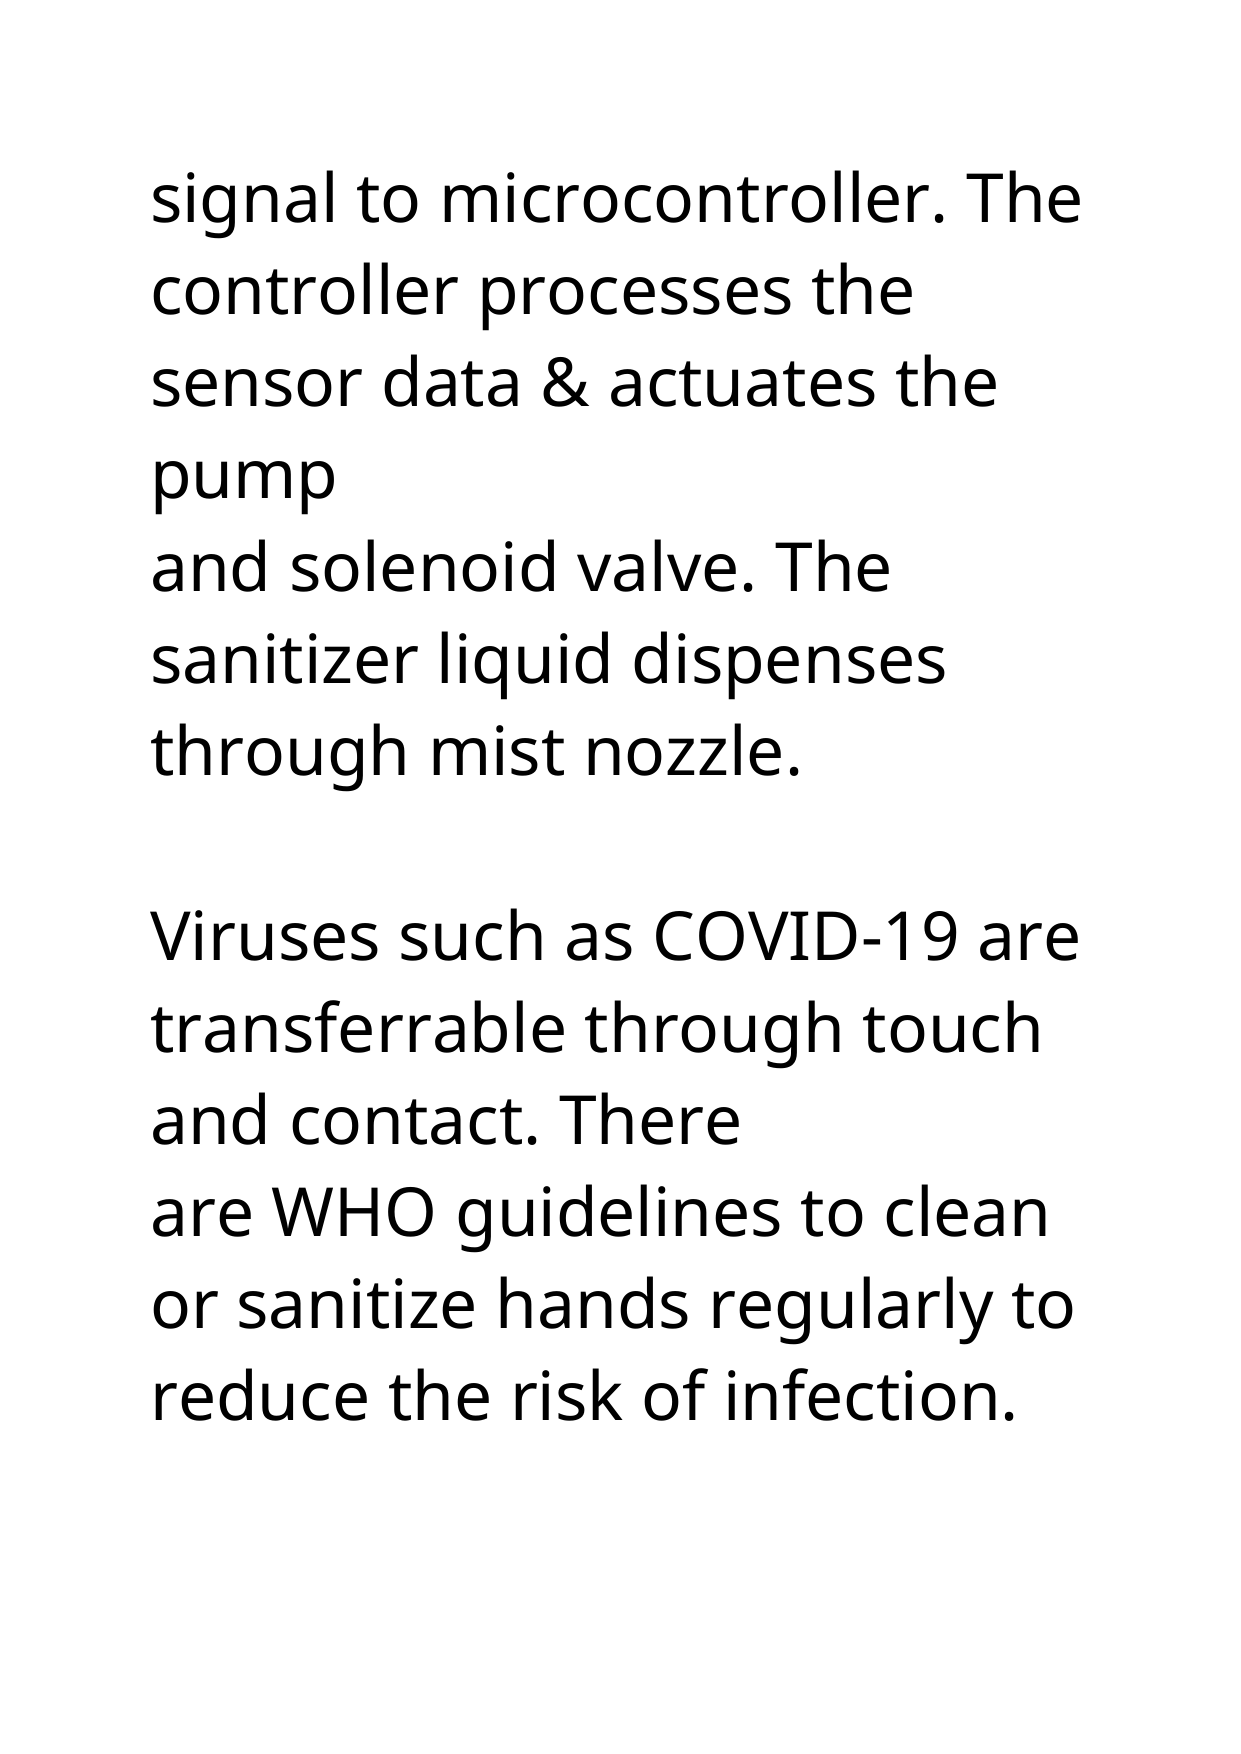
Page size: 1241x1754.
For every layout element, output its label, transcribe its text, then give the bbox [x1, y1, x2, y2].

text signal to microcontroller. The controller processes the sensor data & actuates the pump [150, 150, 1090, 519]
text Viruses such as COVID-19 are transferrable through touch and contact. There [150, 795, 1090, 1164]
text are WHO guidelines to clean or sanitize hands regularly to reduce the risk of infection. [150, 1164, 1090, 1441]
text and solenoid valve. The sanitizer liquid dispenses through mist nozzle. [150, 519, 1090, 795]
